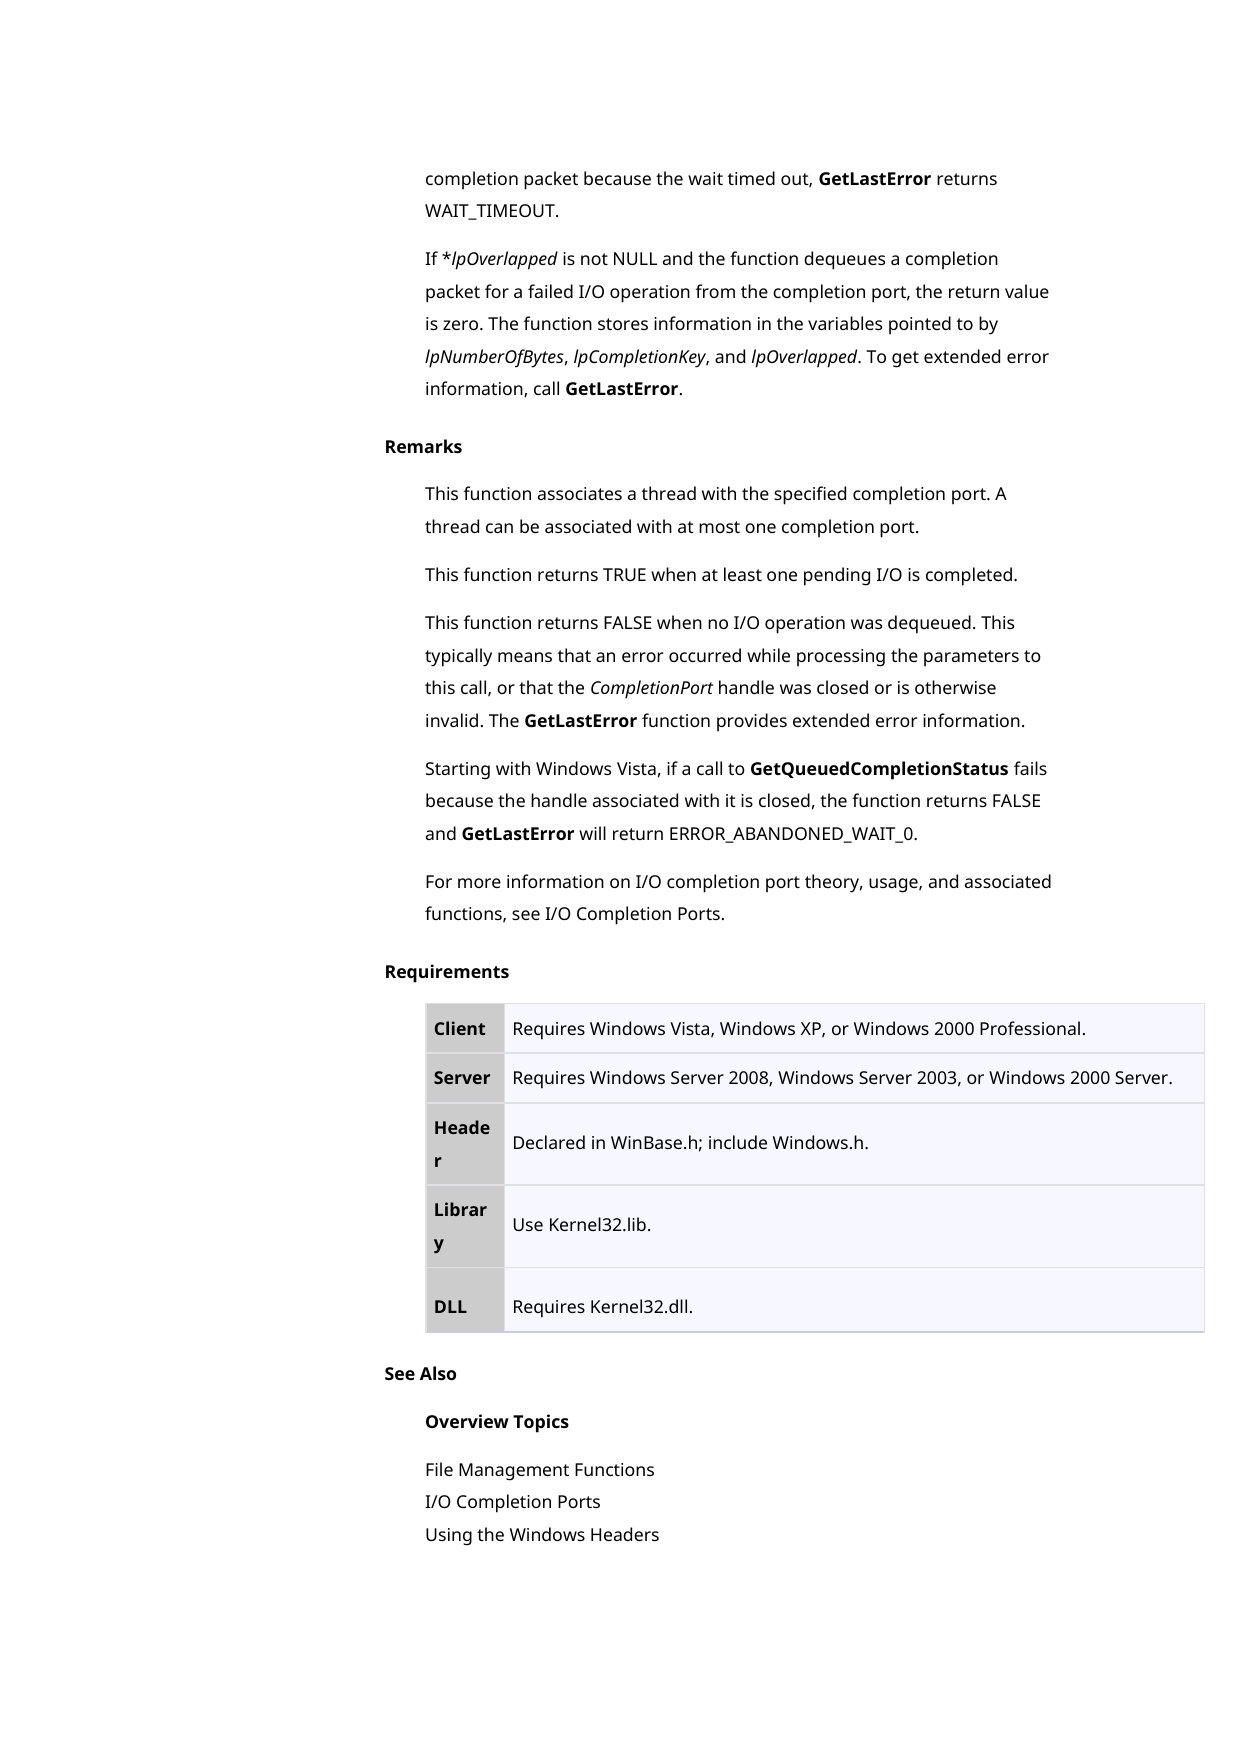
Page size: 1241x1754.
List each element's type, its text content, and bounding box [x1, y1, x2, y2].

table_cell Library [427, 1186, 504, 1266]
text If *lpOverlapped is not NULL and the function dequeues a completion packet for a failed I/O operation from the completion port, the return value is zero. The function stores information in the variables pointed to by lpNumberOfBytes, lpCompletionKey, and lpOverlapped. To get extended error information, call GetLastError. [425, 243, 1053, 405]
table_cell DLL [427, 1268, 504, 1331]
text This function returns FALSE when no I/O operation was dequeued. This typically means that an error occurred while processing the parameters to this call, or that the CompletionPort handle was closed or is otherwise invalid. The GetLastError function provides extended error information. [425, 606, 1053, 736]
table_cell Requires Kernel32.dll. [505, 1268, 1204, 1331]
text Starting with Windows Vista, if a call to GetQueuedCompletionStatus fails because the handle associated with it is closed, the function returns FALSE and GetLastError will return ERROR_ABANDONED_WAIT_0. [425, 752, 1053, 849]
text Remarks [384, 430, 1053, 463]
text This function associates a thread with the specified completion port. A thread can be associated with at most one completion port. [425, 478, 1053, 543]
text This function returns TRUE when at least one pending I/O is completed. [425, 558, 1053, 591]
table_cell Server [427, 1054, 504, 1102]
table_cell Requires Windows Server 2008, Windows Server 2003, or Windows 2000 Server. [505, 1054, 1204, 1102]
table_cell Header [427, 1104, 504, 1184]
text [425, 162, 1053, 227]
table_cell Use Kernel32.lib. [505, 1186, 1204, 1266]
text File Management Functions I/O Completion Ports Using the Windows Headers [425, 1453, 1053, 1551]
table_cell Declared in WinBase.h; include Windows.h. [505, 1104, 1204, 1184]
table_header Client [427, 1004, 504, 1052]
text For more information on I/O completion port theory, usage, and associated functions, see I/O Completion Ports. [425, 865, 1053, 930]
text Overview Topics [425, 1405, 1053, 1438]
table_header Requires Windows Vista, Windows XP, or Windows 2000 Professional. [505, 1004, 1204, 1052]
text See Also [384, 1358, 1053, 1390]
text Requirements [384, 955, 1053, 988]
